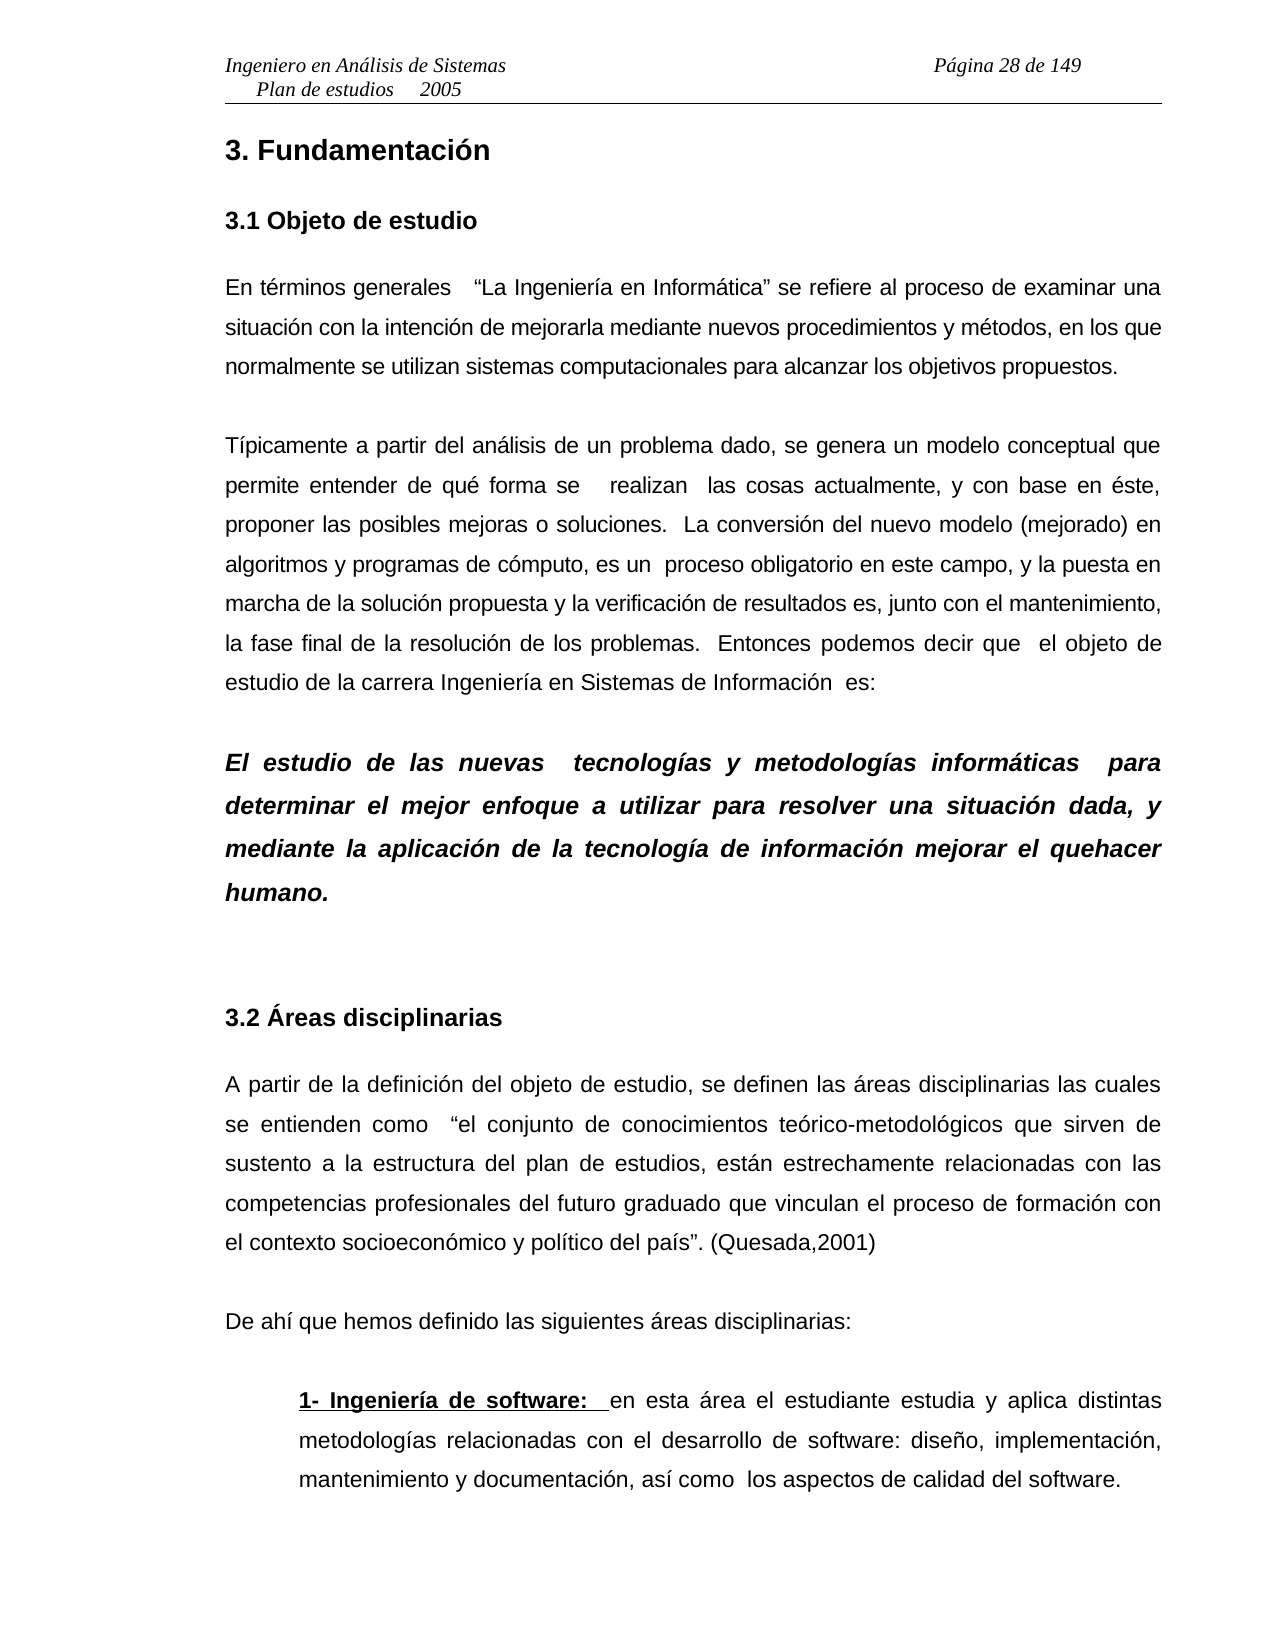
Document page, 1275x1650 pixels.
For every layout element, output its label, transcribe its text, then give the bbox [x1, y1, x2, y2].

text A partir de la definición del objeto de estudio, se definen las áreas disciplinarias las cuales se entienden como “el conjunto de conocimientos teórico-metodológicos que sirven de sustento a la estructura del plan de estudios, están estrechamente relacionadas con las competencias profesionales del futuro graduado que vinculan el proceso de formación con el contexto socioeconómico y político del país”. (Quesada,2001) [225, 1071, 1162, 1256]
subtitle 3.2 Áreas disciplinarias [225, 1003, 1162, 1032]
text Típicamente a partir del análisis de un problema dado, se genera un modelo conceptual que permite entender de qué forma se realizan las cosas actualmente, y con base en éste, proponer las posibles mejoras o soluciones. La conversión del nuevo modelo (mejorado) en algoritmos y programas de cómputo, es un proceso obligatorio en este campo, y la puesta en marcha de la solución propuesta y la verificación de resultados es, junto con el mantenimiento, la fase final de la resolución de los problemas. Entonces podemos decir que el objeto de estudio de la carrera Ingeniería en Sistemas de Información es: [225, 432, 1162, 696]
text De ahí que hemos definido las siguientes áreas disciplinarias: [225, 1308, 1162, 1335]
subtitle 3. Fundamentación [225, 133, 1162, 167]
text 1- Ingeniería de software: en esta área el estudiante estudia y aplica distintas metodologías relacionadas con el desarrollo de software: diseño, implementación, mantenimiento y documentación, así como los aspectos de calidad del software. [299, 1387, 1162, 1493]
text En términos generales “La Ingeniería en Informática” se refiere al proceso de examinar una situación con la intención de mejorarla mediante nuevos procedimientos y métodos, en los que normalmente se utilizan sistemas computacionales para alcanzar los objetivos propuestos. [225, 274, 1162, 380]
text El estudio de las nuevas tecnologías y metodologías informáticas para determinar el mejor enfoque a utilizar para resolver una situación dada, y mediante la aplicación de la tecnología de información mejorar el quehacer humano. [225, 748, 1162, 906]
subtitle 3.1 Objeto de estudio [225, 206, 1162, 235]
